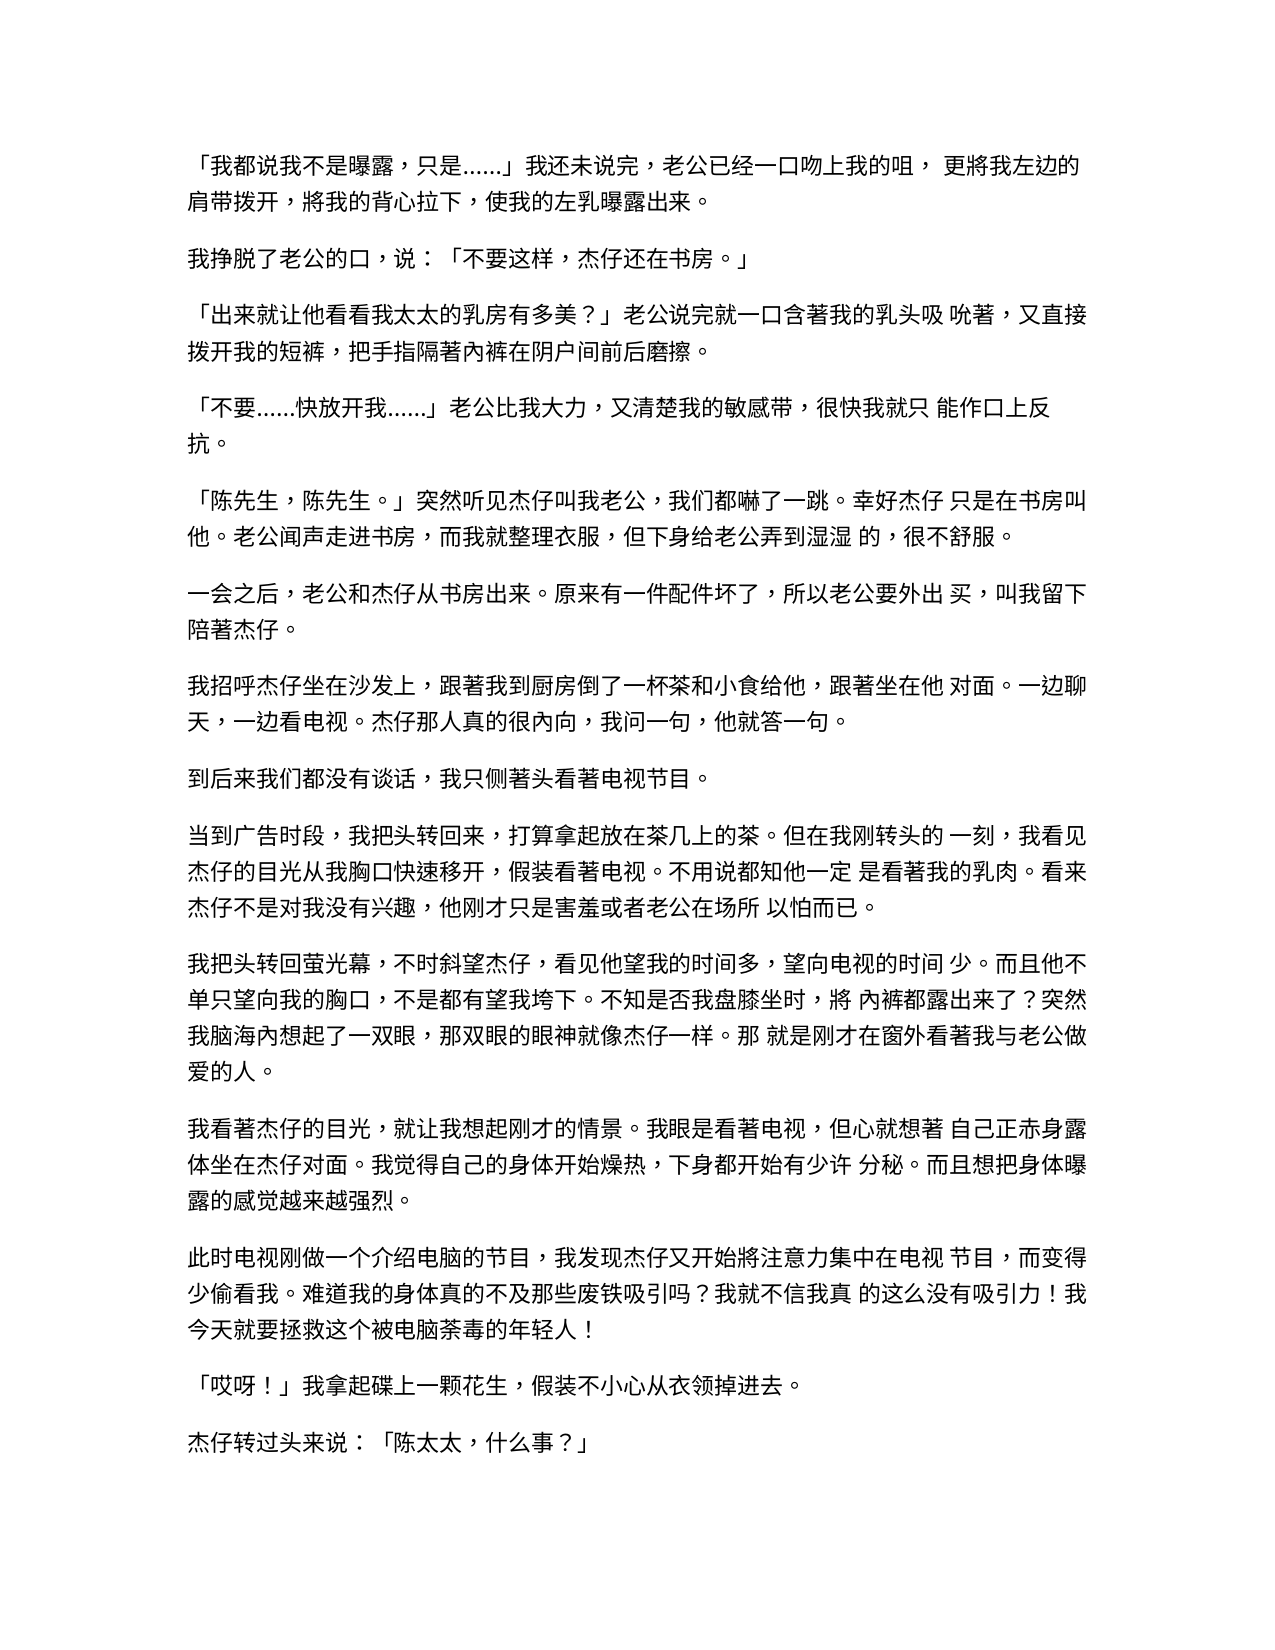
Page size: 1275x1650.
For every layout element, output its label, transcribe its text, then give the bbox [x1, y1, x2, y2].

text 一会之后，老公和杰仔从书房出来。原来有一件配件坏了，所以老公要外出 买，叫我留下陪著杰仔。 [187, 578, 1087, 645]
text 我招呼杰仔坐在沙发上，跟著我到厨房倒了一杯茶和小食给他，跟著坐在他 对面。一边聊天，一边看电视。杰仔那人真的很內向，我问一句，他就答一句。 [187, 670, 1087, 737]
text 我看著杰仔的目光，就让我想起刚才的情景。我眼是看著电视，但心就想著 自己正赤身露体坐在杰仔对面。我觉得自己的身体开始燥热，下身都开始有少许 分秘。而且想把身体曝露的感觉越来越强烈。 [187, 1113, 1087, 1216]
text 杰仔转过头来说：「陈太太，什么事？」 [187, 1427, 1087, 1458]
text 「出来就让他看看我太太的乳房有多美？」老公说完就一口含著我的乳头吸 吮著，又直接拨开我的短裤，把手指隔著內裤在阴户间前后磨擦。 [187, 299, 1087, 367]
text 「我都说我不是曝露，只是……」我还未说完，老公已经一口吻上我的咀， 更將我左边的肩带拨开，將我的背心拉下，使我的左乳曝露出来。 [187, 150, 1087, 217]
text 我挣脱了老公的口，说：「不要这样，杰仔还在书房。」 [187, 243, 1087, 274]
text 「哎呀！」我拿起碟上一颗花生，假装不小心从衣领掉进去。 [187, 1370, 1087, 1402]
text 此时电视刚做一个介绍电脑的节目，我发现杰仔又开始將注意力集中在电视 节目，而变得少偷看我。难道我的身体真的不及那些废铁吸引吗？我就不信我真 的这么没有吸引力！我今天就要拯救这个被电脑荼毒的年轻人！ [187, 1242, 1087, 1345]
text 到后来我们都没有谈话，我只侧著头看著电视节目。 [187, 763, 1087, 794]
text 我把头转回萤光幕，不时斜望杰仔，看见他望我的时间多，望向电视的时间 少。而且他不单只望向我的胸口，不是都有望我垮下。不知是否我盘膝坐时，將 內裤都露出来了？突然我脑海內想起了一双眼，那双眼的眼神就像杰仔一样。那 就是刚才在窗外看著我与老公做爱的人。 [187, 948, 1087, 1087]
text 当到广告时段，我把头转回来，打算拿起放在茶几上的茶。但在我刚转头的 一刻，我看见杰仔的目光从我胸口快速移开，假装看著电视。不用说都知他一定 是看著我的乳肉。看来杰仔不是对我没有兴趣，他刚才只是害羞或者老公在场所 以怕而已。 [187, 820, 1087, 923]
text 「陈先生，陈先生。」突然听见杰仔叫我老公，我们都嚇了一跳。幸好杰仔 只是在书房叫他。老公闻声走进书房，而我就整理衣服，但下身给老公弄到湿湿 的，很不舒服。 [187, 485, 1087, 552]
text 「不要……快放开我……」老公比我大力，又清楚我的敏感带，很快我就只 能作口上反抗。 [187, 392, 1087, 459]
